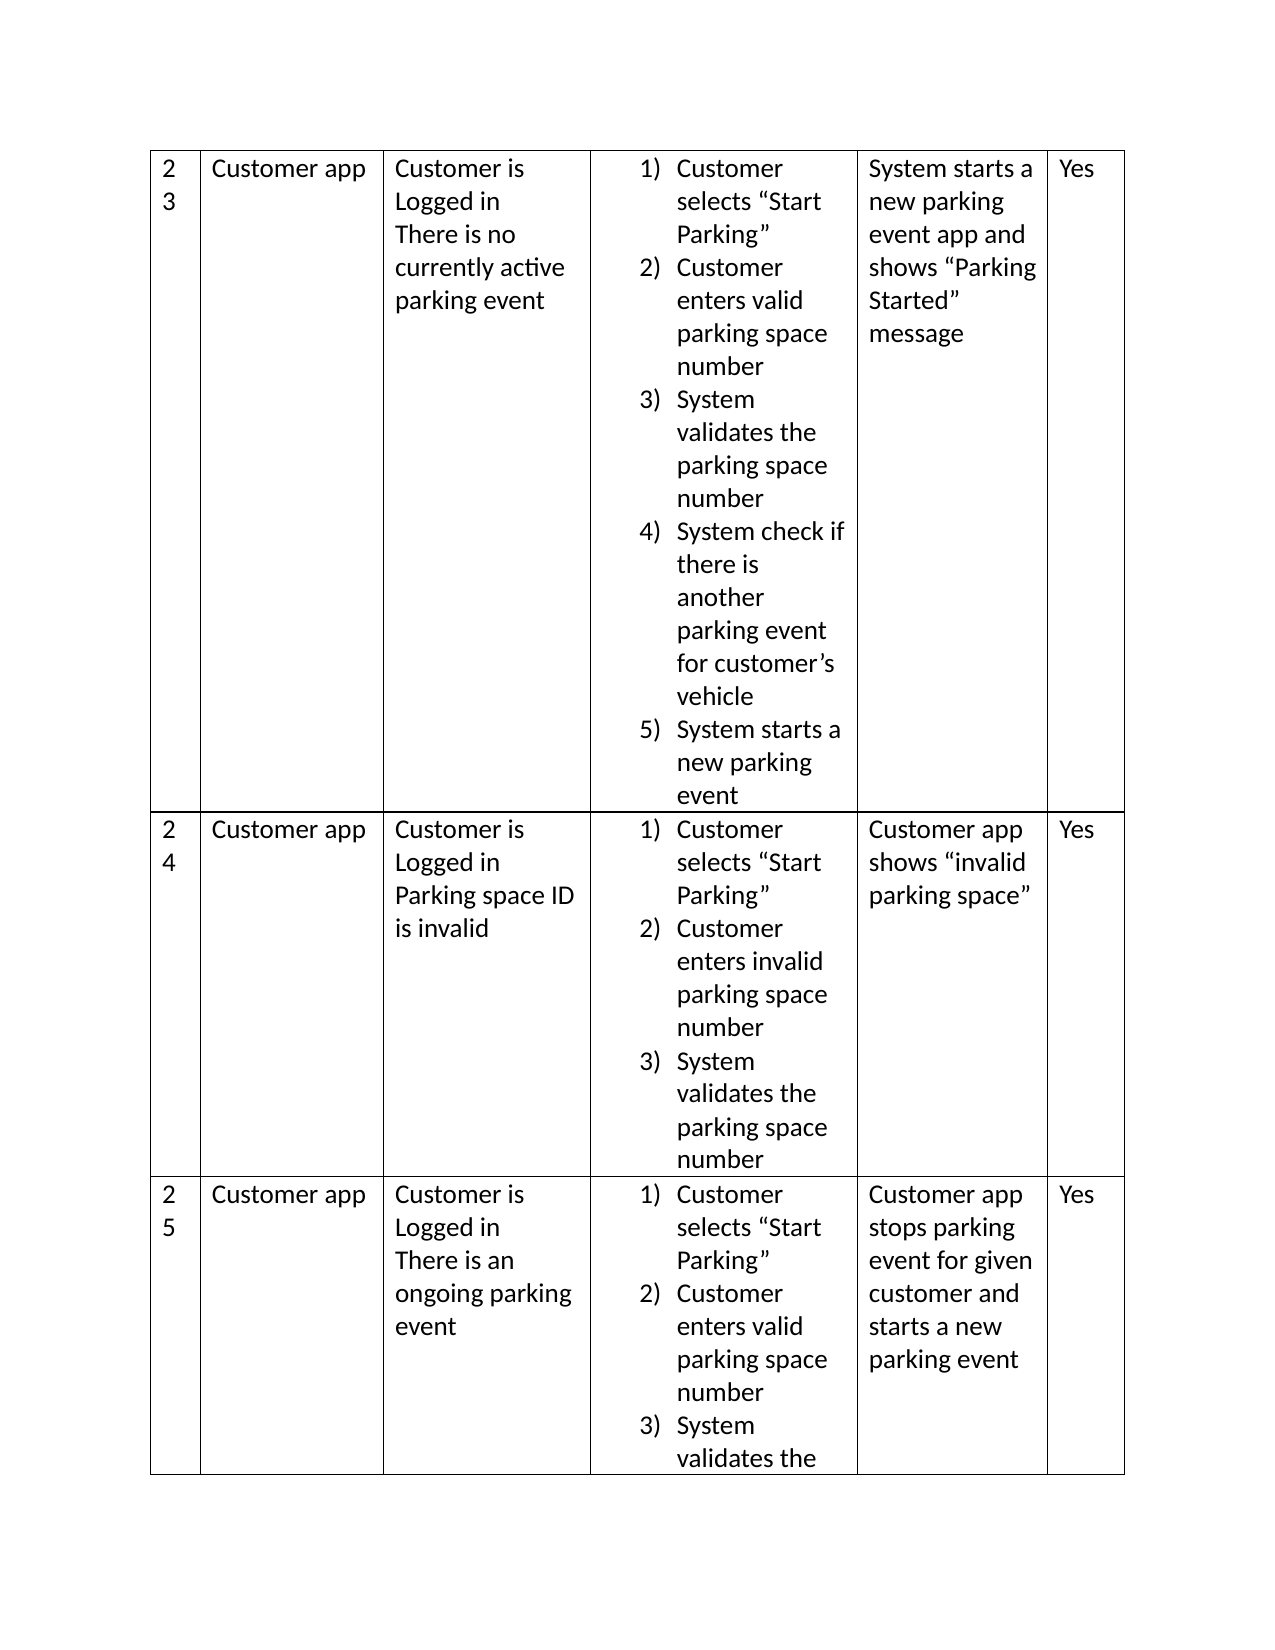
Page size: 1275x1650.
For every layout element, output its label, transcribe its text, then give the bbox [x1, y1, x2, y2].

table_cell Customer selects “Start Parking” Customer enters invalid parking space number System validates the parking space number [591, 813, 857, 1176]
table_cell Yes [1048, 813, 1124, 1176]
table_cell 25 [151, 1177, 200, 1474]
table_cell 24 [151, 813, 200, 1176]
table_header Customer is Logged in There is no currently active parking event [384, 151, 590, 811]
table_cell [591, 1177, 857, 1474]
table_header Customer selects “Start Parking” Customer enters valid parking space number System validates the parking space number System check if there is another parking event for customer’s vehicle System starts a new parking event [591, 151, 857, 811]
table_header Yes [1048, 151, 1124, 811]
table_header Customer app [201, 151, 383, 811]
table_header System starts a new parking event app and shows “Parking Started” message [858, 151, 1047, 811]
table_cell Yes [1048, 1177, 1124, 1474]
table_cell Customer app shows “invalid parking space” [858, 813, 1047, 1176]
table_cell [858, 1177, 1047, 1474]
table_cell Customer app [201, 813, 383, 1176]
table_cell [384, 1177, 590, 1474]
table_header 23 [151, 151, 200, 811]
table_cell Customer app [201, 1177, 383, 1474]
table_cell Customer is Logged in Parking space ID is invalid [384, 813, 590, 1176]
